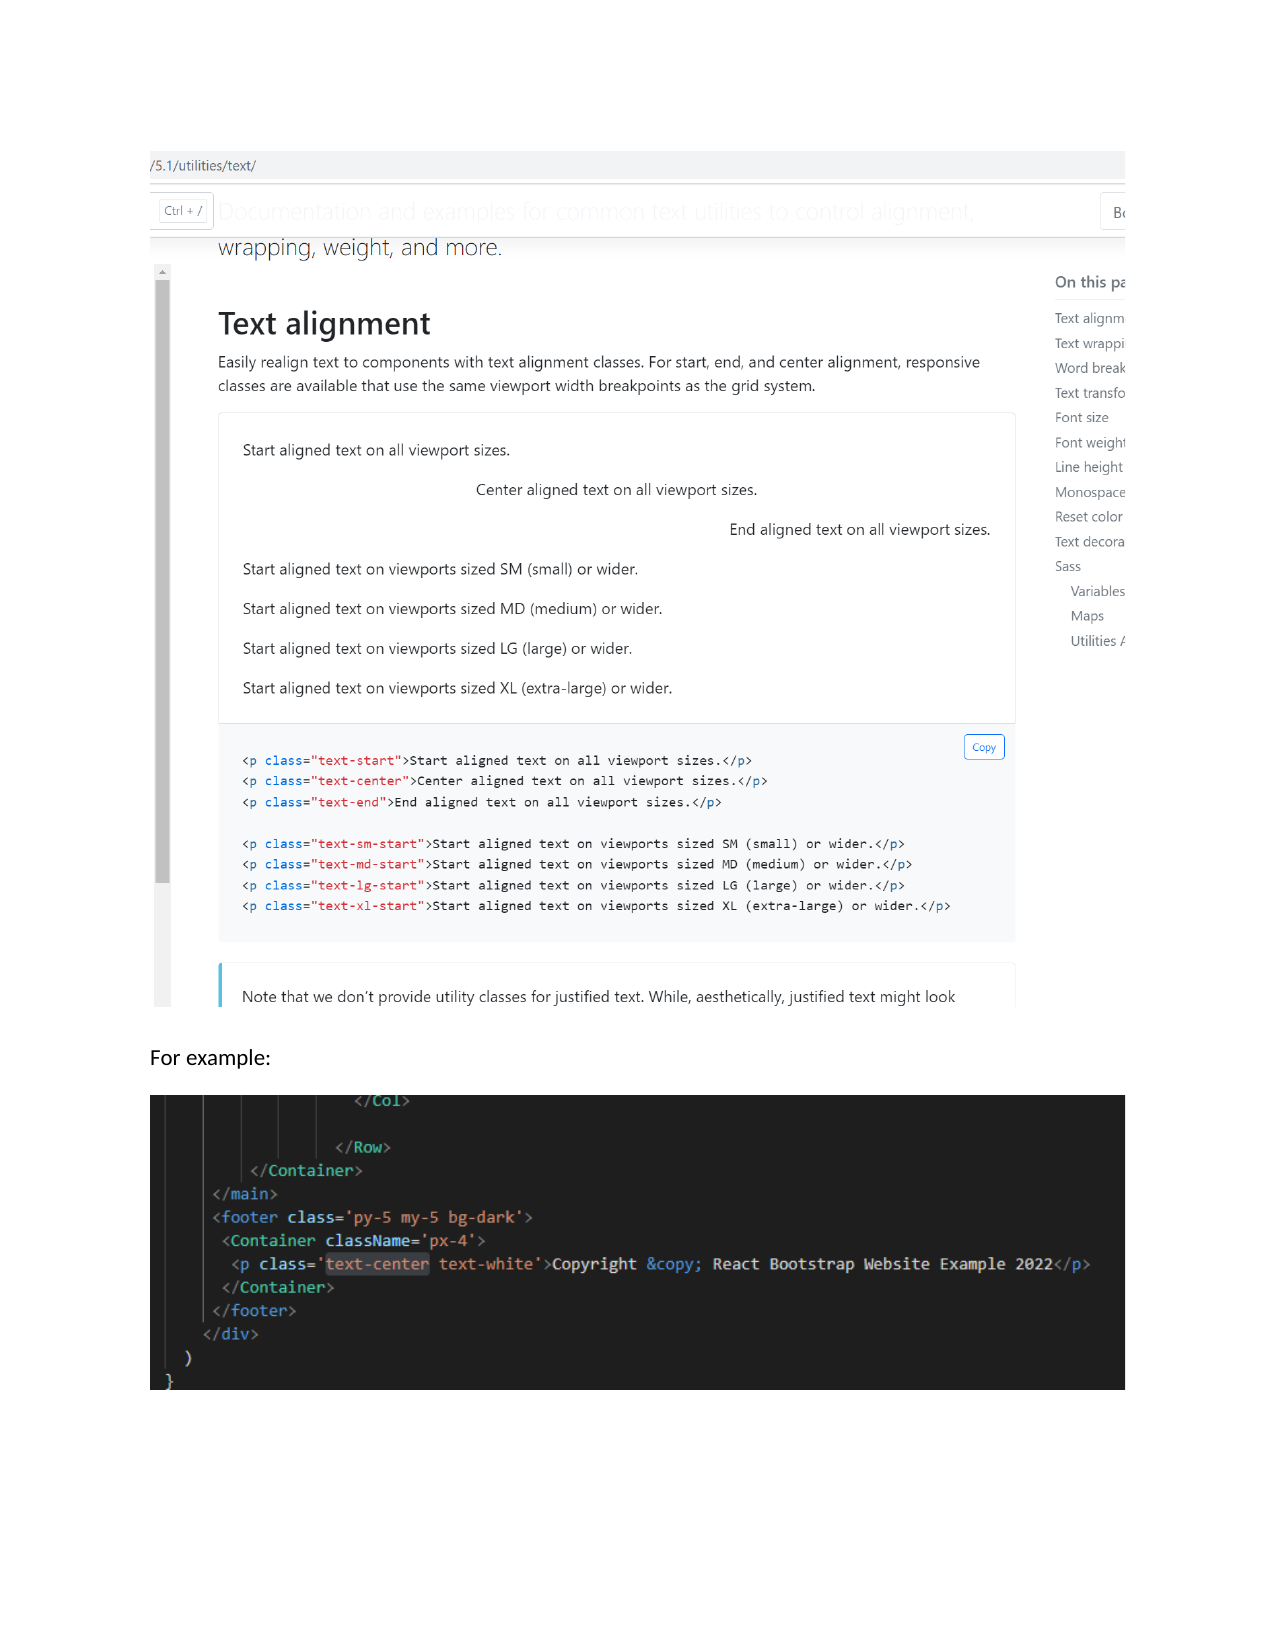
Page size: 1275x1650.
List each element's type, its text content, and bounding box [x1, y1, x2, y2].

picture [150, 150, 1125, 1007]
text For example: [150, 1007, 1125, 1071]
picture [150, 1095, 1125, 1390]
